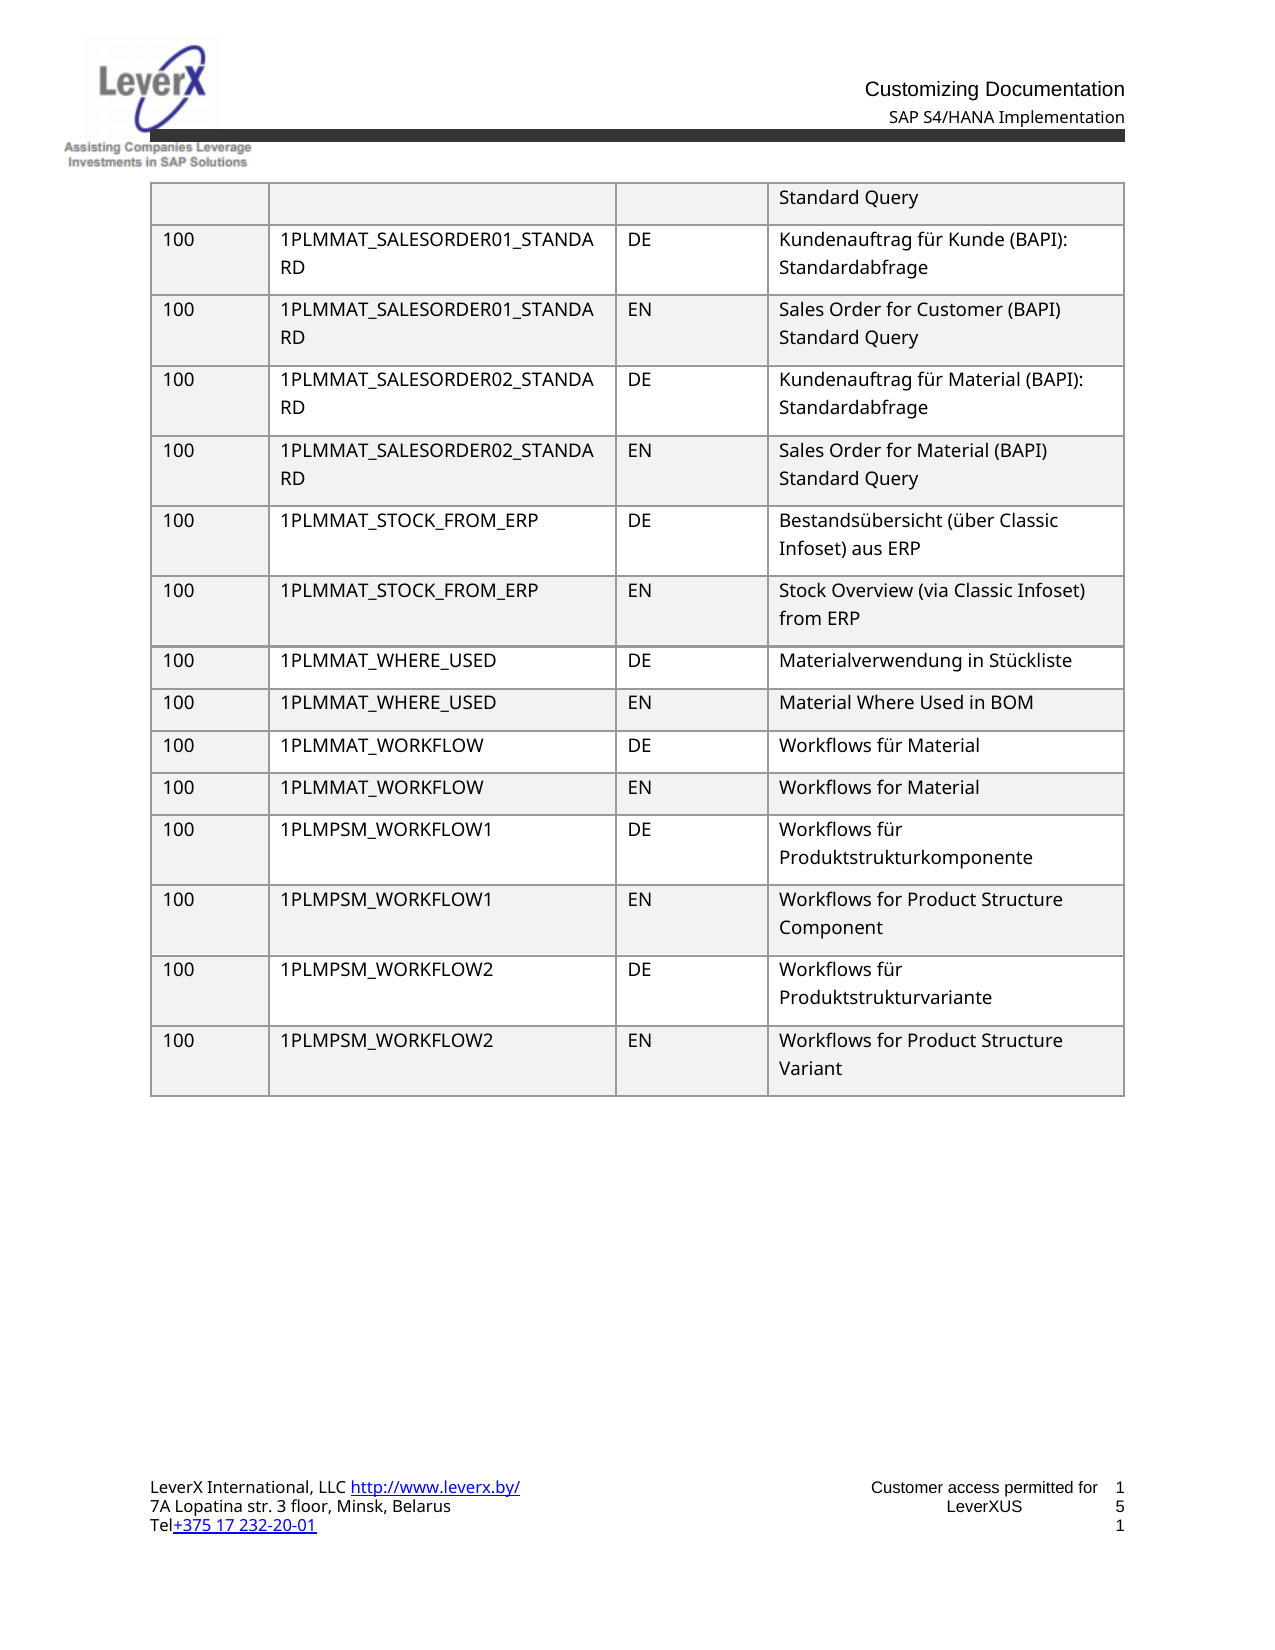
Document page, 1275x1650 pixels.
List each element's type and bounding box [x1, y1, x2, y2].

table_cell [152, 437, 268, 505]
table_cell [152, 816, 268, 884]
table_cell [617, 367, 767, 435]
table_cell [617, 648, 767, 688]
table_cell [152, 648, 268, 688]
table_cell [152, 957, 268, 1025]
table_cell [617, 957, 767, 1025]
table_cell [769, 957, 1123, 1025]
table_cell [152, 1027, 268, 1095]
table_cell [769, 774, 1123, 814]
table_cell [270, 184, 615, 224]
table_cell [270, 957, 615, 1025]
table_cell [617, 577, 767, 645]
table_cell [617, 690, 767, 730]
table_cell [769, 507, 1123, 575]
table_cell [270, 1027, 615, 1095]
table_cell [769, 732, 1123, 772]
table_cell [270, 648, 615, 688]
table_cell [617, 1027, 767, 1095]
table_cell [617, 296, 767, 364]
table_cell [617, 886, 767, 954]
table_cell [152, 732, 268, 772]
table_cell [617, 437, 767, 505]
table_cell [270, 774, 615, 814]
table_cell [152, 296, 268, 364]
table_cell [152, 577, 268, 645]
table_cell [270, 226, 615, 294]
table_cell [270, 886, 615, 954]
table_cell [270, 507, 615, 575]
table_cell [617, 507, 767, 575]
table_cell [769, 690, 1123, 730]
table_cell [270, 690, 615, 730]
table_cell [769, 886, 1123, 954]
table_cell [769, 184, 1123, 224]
picture [59, 33, 254, 172]
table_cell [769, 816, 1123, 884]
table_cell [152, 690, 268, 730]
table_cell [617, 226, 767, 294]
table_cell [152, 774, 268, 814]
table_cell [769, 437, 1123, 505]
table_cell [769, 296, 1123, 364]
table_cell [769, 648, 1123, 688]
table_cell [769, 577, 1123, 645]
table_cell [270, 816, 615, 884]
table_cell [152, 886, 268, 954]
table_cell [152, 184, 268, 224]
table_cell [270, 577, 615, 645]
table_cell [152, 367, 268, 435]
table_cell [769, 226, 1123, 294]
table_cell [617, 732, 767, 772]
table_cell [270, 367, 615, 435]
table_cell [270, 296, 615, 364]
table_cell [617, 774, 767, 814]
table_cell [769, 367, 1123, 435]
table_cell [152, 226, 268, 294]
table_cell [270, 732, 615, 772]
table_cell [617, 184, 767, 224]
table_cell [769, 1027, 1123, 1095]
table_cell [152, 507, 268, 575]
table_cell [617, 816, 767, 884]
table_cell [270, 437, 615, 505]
